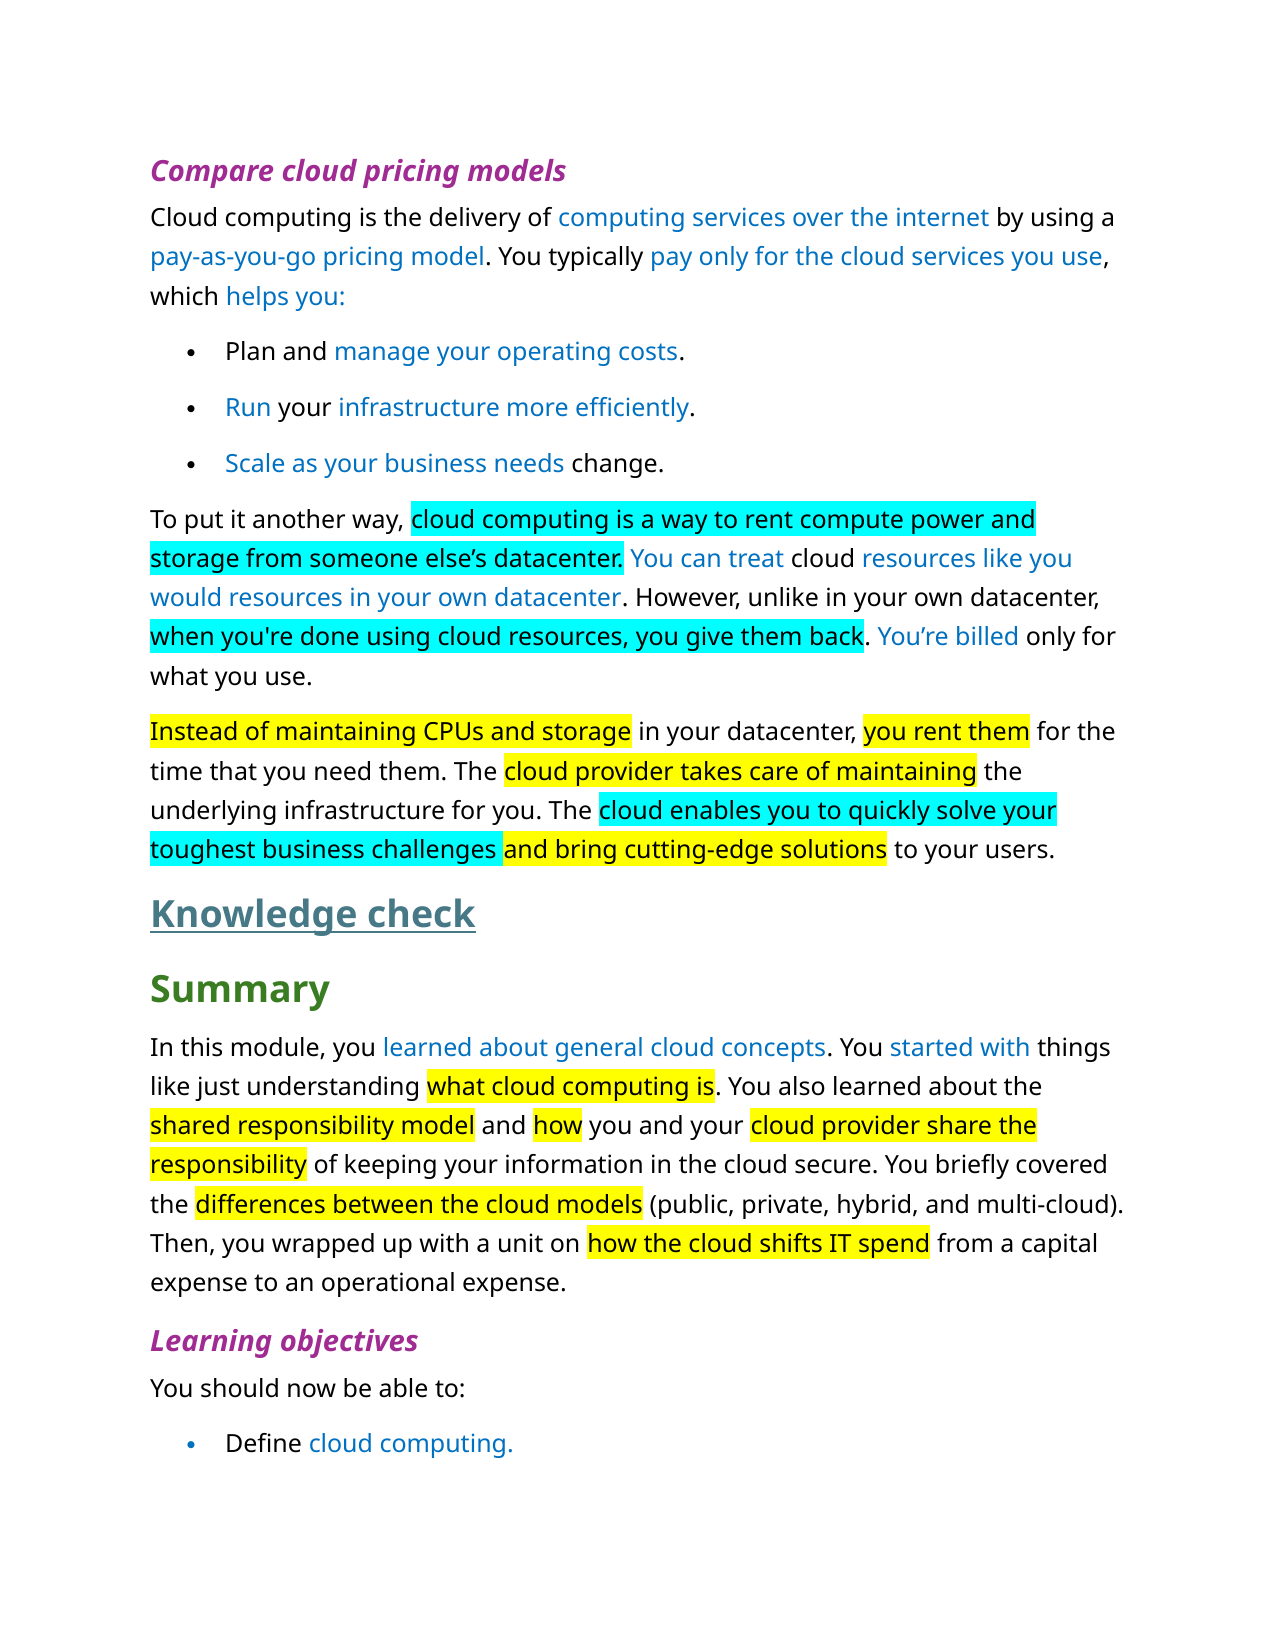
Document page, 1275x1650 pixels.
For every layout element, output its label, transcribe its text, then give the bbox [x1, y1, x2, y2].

list Define cloud computing. [187, 1426, 1125, 1460]
text In this module, you learned about general cloud concepts. You started with things like just understanding what cloud computing is. You also learned about the shared responsibility model and how you and your cloud provider share the responsibility of keeping your information in the cloud secure. You briefly covered the differences between the cloud models (public, private, hybrid, and multi-cloud). Then, you wrapped up with a unit on how the cloud shifts IT spend from a capital expense to an operational expense. [150, 1029, 1125, 1299]
subtitle Summary [150, 963, 1125, 1014]
text To put it another way, cloud computing is a way to rent compute power and storage from someone else’s datacenter. You can treat cloud resources like you would resources in your own datacenter. However, unlike in your own datacenter, when you're done using cloud resources, you give them back. You’re billed only for what you use. [150, 501, 1125, 692]
list Plan and manage your operating costs. [187, 334, 1125, 368]
subtitle Learning objectives [150, 1320, 1125, 1360]
text Instead of maintaining CPUs and storage in your datacenter, you rent them for the time that you need them. The cloud provider takes care of maintaining the underlying infrastructure for you. The cloud enables you to quickly solve your toughest business challenges and bring cutting-edge solutions to your users. [150, 714, 1125, 866]
list Scale as your business needs change. [187, 446, 1125, 480]
text You should now be able to: [150, 1370, 1125, 1404]
text Cloud computing is the delivery of computing services over the internet by using a pay-as-you-go pricing model. You typically pay only for the cloud services you use, which helps you: [150, 200, 1125, 312]
subtitle Knowledge check [150, 887, 1125, 938]
subtitle Compare cloud pricing models [150, 150, 1125, 190]
list Run your infrastructure more efficiently. [187, 390, 1125, 424]
